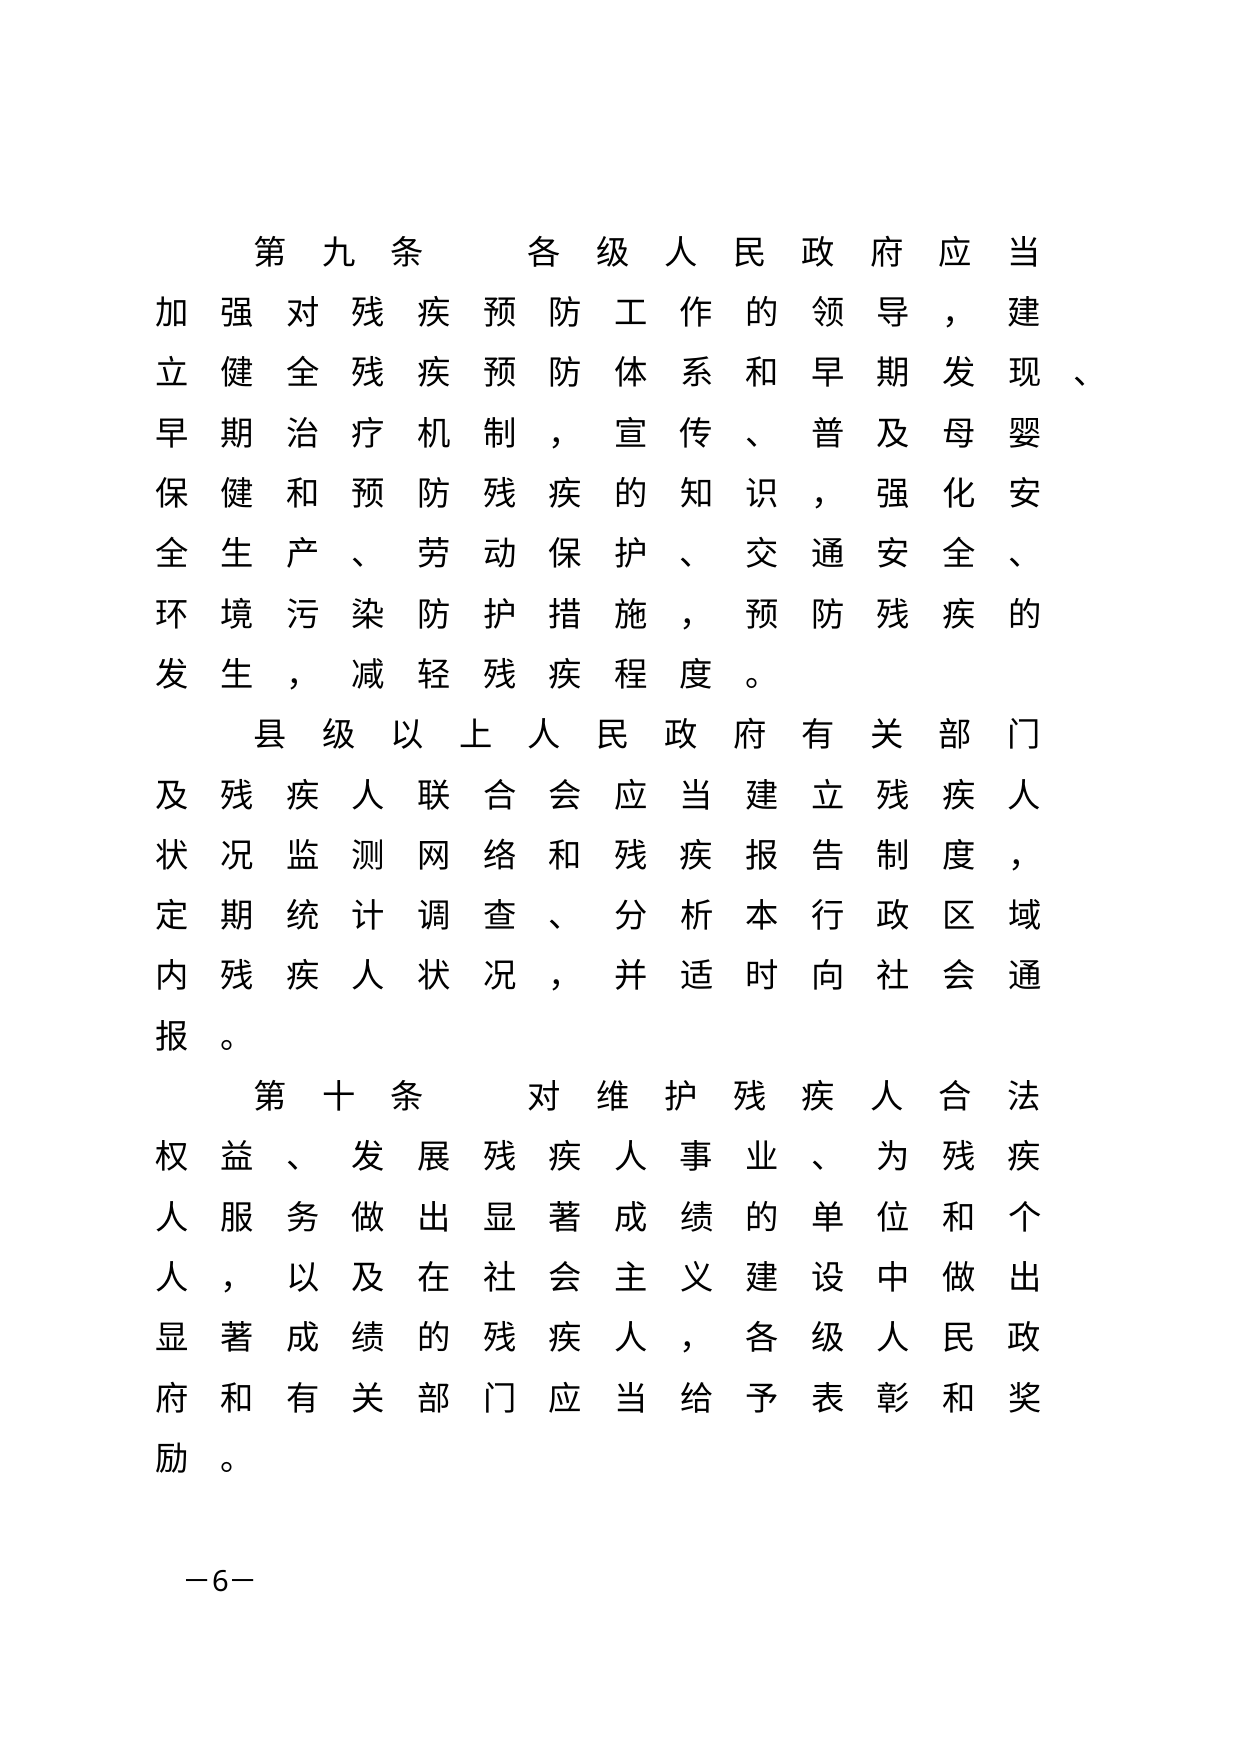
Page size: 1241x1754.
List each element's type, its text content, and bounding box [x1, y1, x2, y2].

text 第十条 对维护残疾人合法权益、发展残疾人事业、为残疾人服务做出显著成绩的单位和个人，以及在社会主义建设中做出显著成绩的残疾人，各级人民政府和有关部门应当给予表彰和奖励。 [155, 1064, 1073, 1486]
text 县级以上人民政府有关部门及残疾人联合会应当建立残疾人状况监测网络和残疾报告制度，定期统计调查、分析本行政区域内残疾人状况，并适时向社会通报。 [155, 702, 1073, 1064]
text 第九条 各级人民政府应当加强对残疾预防工作的领导，建立健全残疾预防体系和早期发现、早期治疗机制，宣传、普及母婴保健和预防残疾的知识，强化安全生产、劳动保护、交通安全、环境污染防护措施，预防残疾的发生，减轻残疾程度。 [155, 219, 1073, 702]
